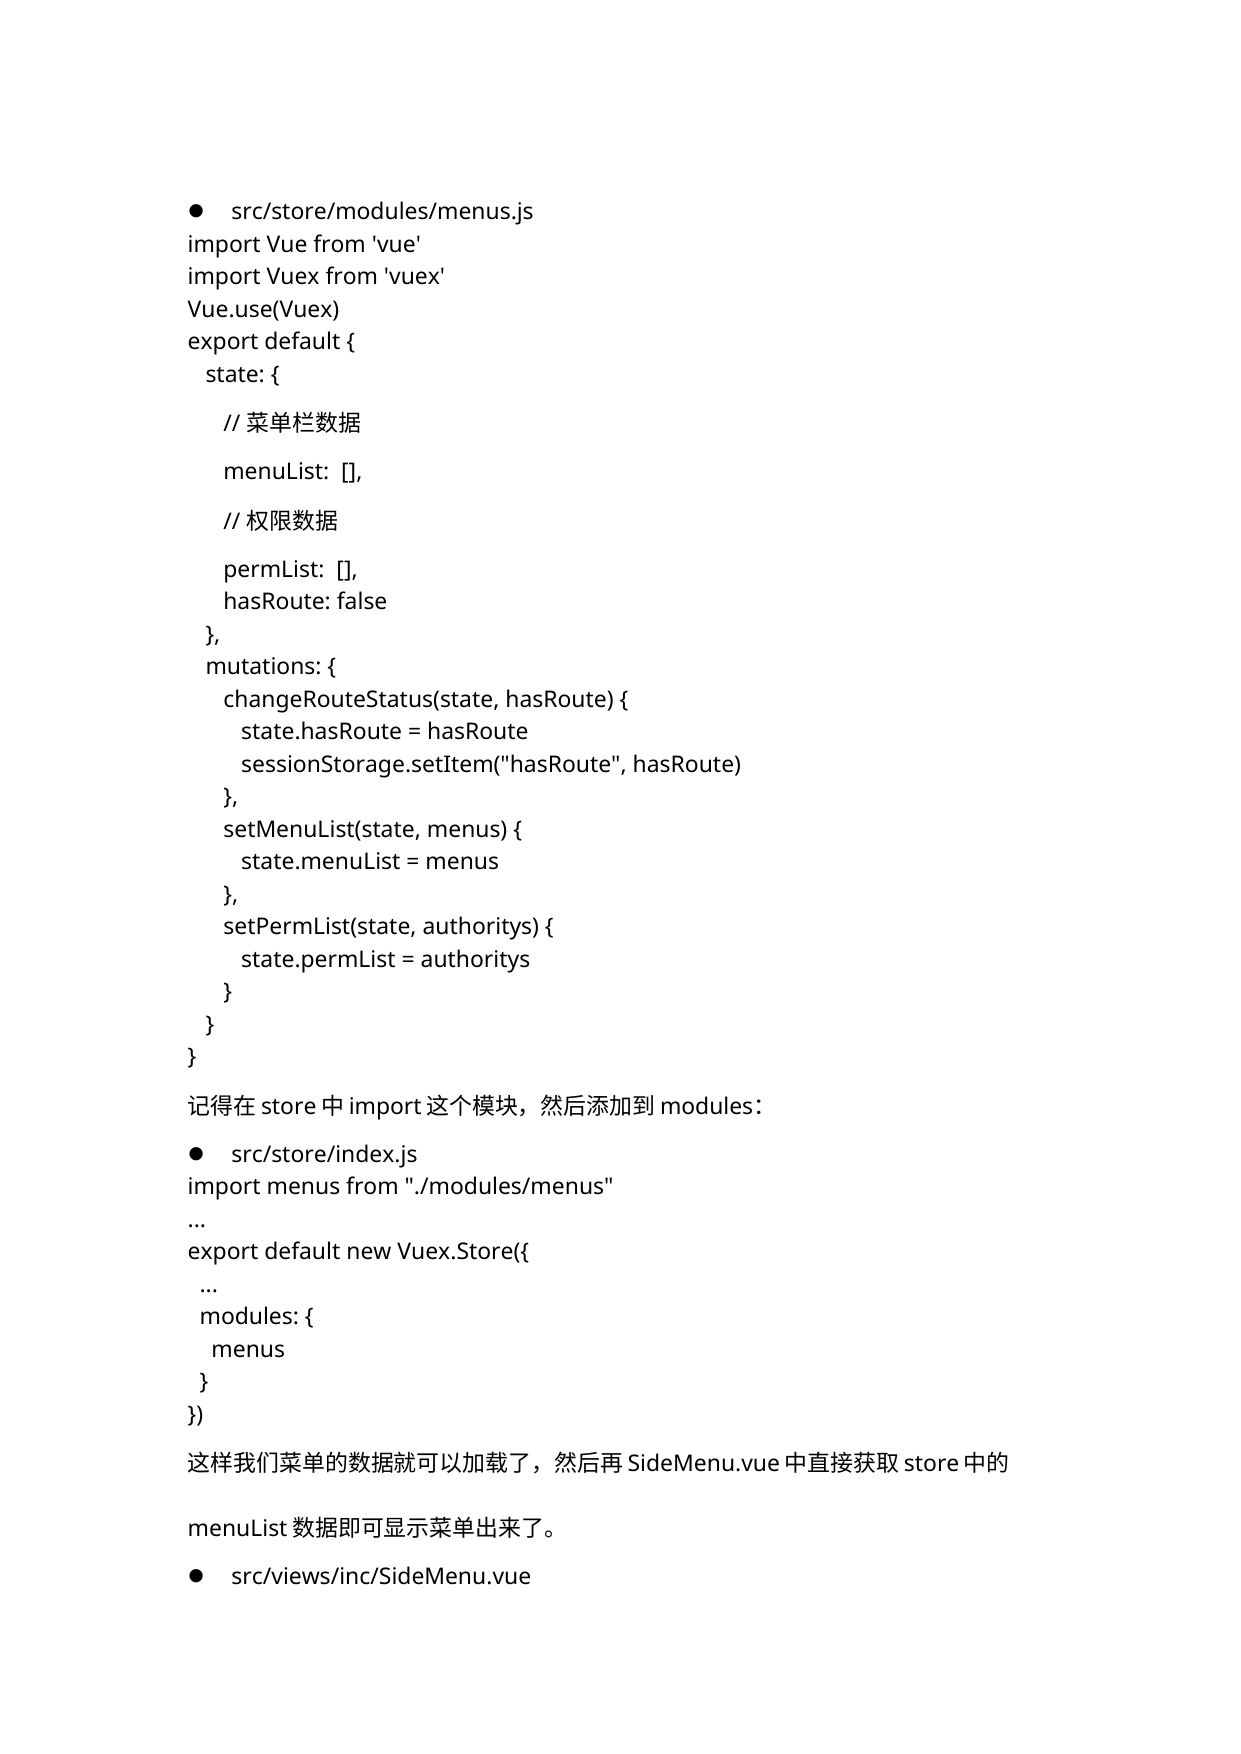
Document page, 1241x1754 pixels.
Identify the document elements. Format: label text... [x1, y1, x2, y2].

text import Vuex from 'vuex' [187, 259, 1053, 292]
text } [187, 1364, 1053, 1397]
text } [187, 1007, 1053, 1039]
text state.hasRoute = hasRoute [187, 714, 1053, 747]
text import menus from "./modules/menus" [187, 1169, 1053, 1202]
text // 菜单栏数据 [187, 389, 1053, 454]
text import Vue from 'vue' [187, 227, 1053, 259]
text menus [187, 1332, 1053, 1364]
text permList: [], [187, 552, 1053, 584]
text mutations: { [187, 649, 1053, 682]
text ... [187, 1267, 1053, 1299]
text modules: { [187, 1299, 1053, 1332]
text 记得在store中import这个模块，然后添加到modules： [187, 1072, 1053, 1137]
text }, [187, 617, 1053, 649]
text menuList: [], [187, 454, 1053, 487]
text sessionStorage.setItem("hasRoute", hasRoute) [187, 747, 1053, 779]
text export default { [187, 324, 1053, 357]
text changeRouteStatus(state, hasRoute) { [187, 682, 1053, 714]
text Vue.use(Vuex) [187, 292, 1053, 324]
text setMenuList(state, menus) { [187, 812, 1053, 844]
text // 权限数据 [187, 487, 1053, 552]
text state.menuList = menus [187, 844, 1053, 877]
text }) [187, 1397, 1053, 1429]
text 这样我们菜单的数据就可以加载了，然后再SideMenu.vue中直接获取store中的menuList数据即可显示菜单出来了。 [187, 1429, 1053, 1559]
text }, [187, 779, 1053, 812]
text state.permList = authoritys [187, 942, 1053, 974]
text state: { [187, 357, 1053, 389]
text hasRoute: false [187, 584, 1053, 617]
list src/views/inc/SideMenu.vue [187, 1559, 1053, 1592]
text }, [187, 877, 1053, 909]
text } [187, 974, 1053, 1007]
text } [187, 1039, 1053, 1072]
list src/store/index.js [187, 1137, 1053, 1169]
text ... [187, 1202, 1053, 1234]
text export default new Vuex.Store({ [187, 1234, 1053, 1267]
list src/store/modules/menus.js [187, 194, 1053, 227]
text setPermList(state, authoritys) { [187, 909, 1053, 942]
